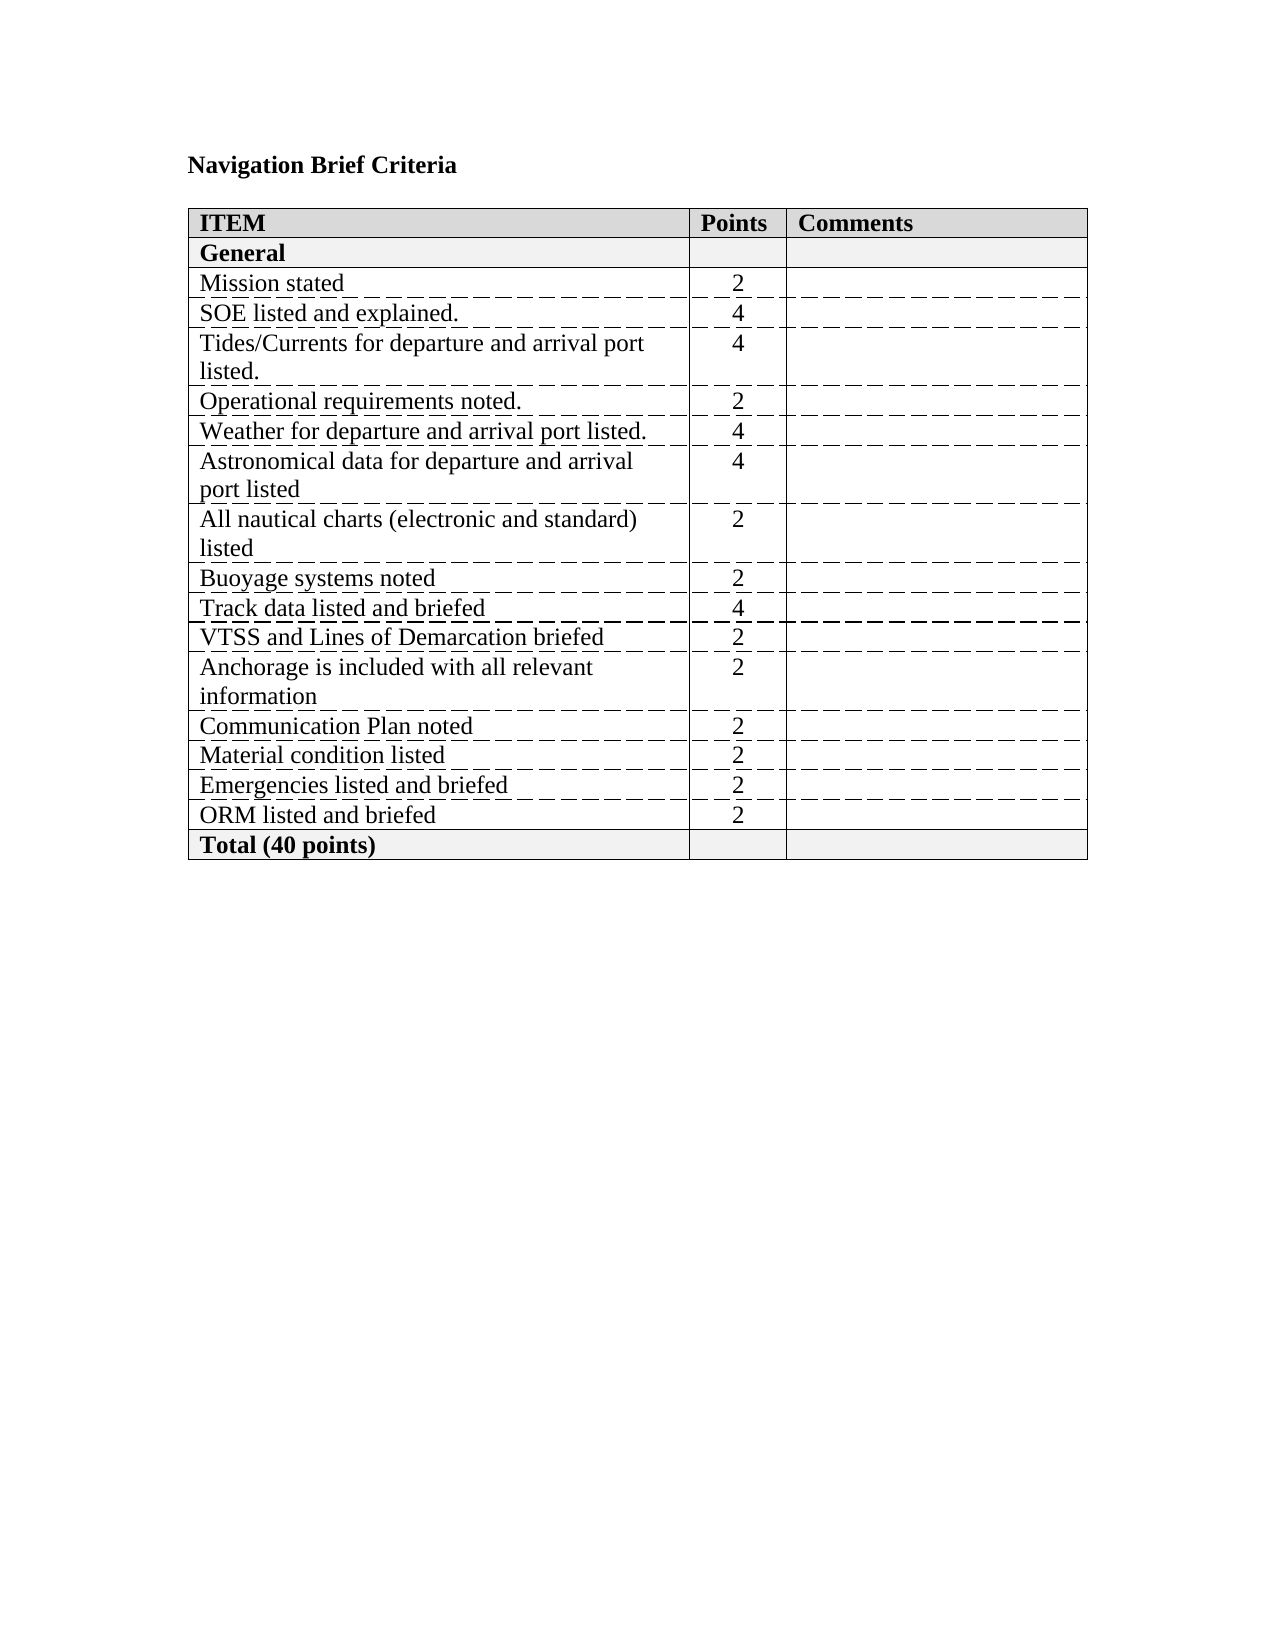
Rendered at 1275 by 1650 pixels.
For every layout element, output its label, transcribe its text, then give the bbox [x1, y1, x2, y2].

table_cell 2 [690, 562, 786, 592]
text Navigation Brief Criteria [187, 150, 1087, 179]
table_cell 2 [690, 740, 786, 769]
table_cell [787, 385, 1087, 415]
table_cell Anchorage is included with all relevant information [189, 651, 689, 710]
table_cell Tides/Currents for departure and arrival port listed. [189, 327, 689, 385]
table_cell Emergencies listed and briefed [189, 769, 689, 799]
table_cell Communication Plan noted [189, 710, 689, 739]
table_cell [787, 710, 1087, 739]
table_header ITEM [189, 209, 689, 237]
table_cell [787, 830, 1087, 859]
table_cell 2 [690, 710, 786, 739]
table_cell 4 [690, 592, 786, 621]
table_cell 2 [690, 769, 786, 799]
table_cell Astronomical data for departure and arrival port listed [189, 445, 689, 503]
table_cell 4 [690, 327, 786, 385]
table_cell 4 [690, 415, 786, 445]
table_cell [787, 503, 1087, 562]
table_cell Track data listed and briefed [189, 592, 689, 621]
table_cell 2 [690, 799, 786, 829]
table_cell 4 [690, 445, 786, 503]
table_cell [787, 238, 1087, 267]
table_cell [787, 445, 1087, 503]
table_cell All nautical charts (electronic and standard) listed [189, 503, 689, 562]
table_cell [787, 621, 1087, 651]
table_cell [787, 769, 1087, 799]
table_cell General [189, 238, 689, 267]
table_cell Material condition listed [189, 740, 689, 769]
table_cell [690, 830, 786, 859]
table_cell [787, 268, 1087, 297]
table_cell Total (40 points) [189, 830, 689, 859]
table_cell [690, 238, 786, 267]
table_header Comments [787, 209, 1087, 237]
table_cell Mission stated [189, 268, 689, 297]
table_cell 2 [690, 621, 786, 651]
table_cell Operational requirements noted. [189, 385, 689, 415]
table_cell VTSS and Lines of Demarcation briefed [189, 621, 689, 651]
table_cell [787, 562, 1087, 592]
table_cell ORM listed and briefed [189, 799, 689, 829]
table_cell [787, 740, 1087, 769]
table_cell 2 [690, 268, 786, 297]
table_cell 2 [690, 503, 786, 562]
table_header Points [690, 209, 786, 237]
table_cell [787, 327, 1087, 385]
table_cell [787, 297, 1087, 327]
table_cell [787, 592, 1087, 621]
table_cell SOE listed and explained. [189, 297, 689, 327]
table_cell 2 [690, 651, 786, 710]
table_cell 2 [690, 385, 786, 415]
table_cell Weather for departure and arrival port listed. [189, 415, 689, 445]
table_cell [787, 799, 1087, 829]
table_cell [787, 651, 1087, 710]
table_cell [787, 415, 1087, 445]
table_cell 4 [690, 297, 786, 327]
table_cell Buoyage systems noted [189, 562, 689, 592]
